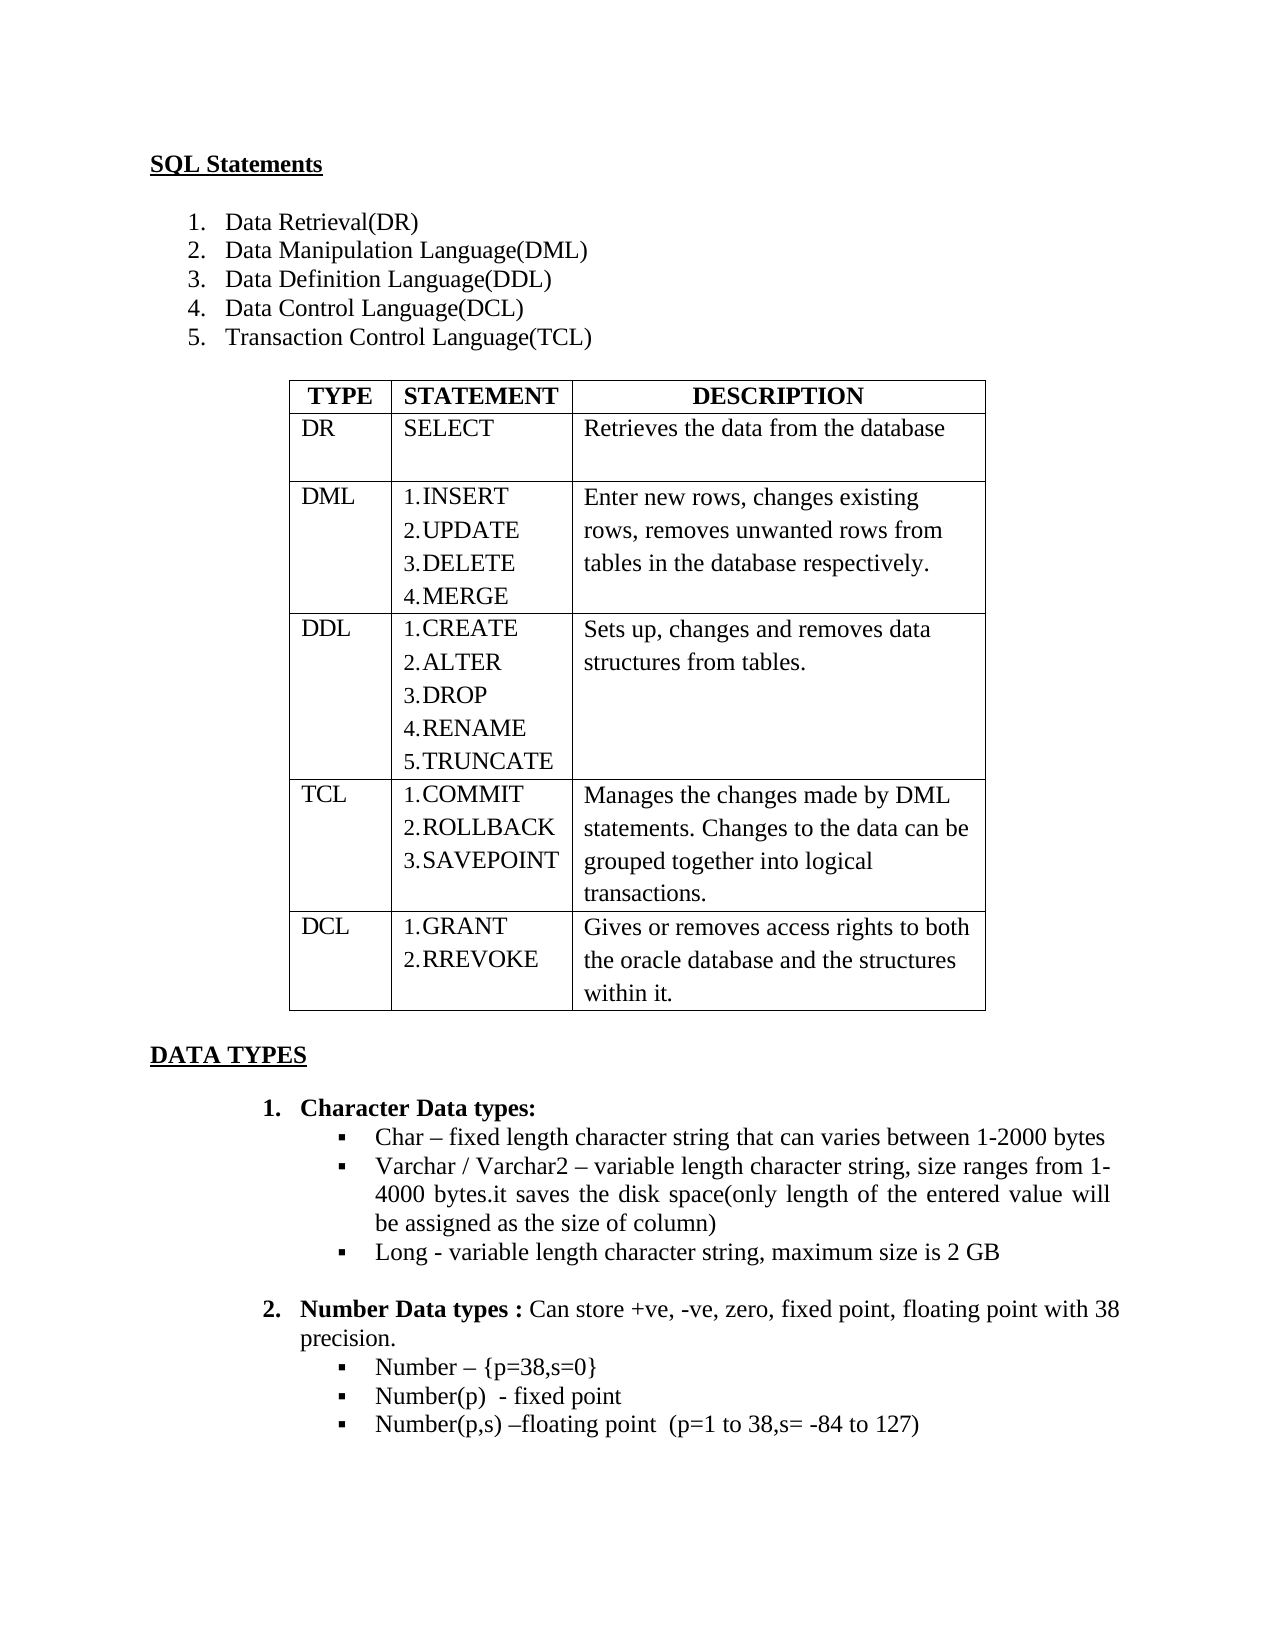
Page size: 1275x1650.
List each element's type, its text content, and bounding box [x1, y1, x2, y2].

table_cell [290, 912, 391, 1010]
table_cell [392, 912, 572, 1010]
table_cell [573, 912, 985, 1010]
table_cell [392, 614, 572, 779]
subtitle SQL Statements [150, 149, 1142, 178]
list Transaction Control Language(TCL) [187, 322, 1142, 350]
subtitle DATA TYPES [150, 1040, 1142, 1069]
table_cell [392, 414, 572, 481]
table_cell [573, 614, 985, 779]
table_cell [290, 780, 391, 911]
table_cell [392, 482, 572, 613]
list Data Manipulation Language(DML) [187, 235, 1142, 264]
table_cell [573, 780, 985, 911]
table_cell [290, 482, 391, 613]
list Number(p,s) –floating point (p=1 to 38,s= -84 to 127) [337, 1409, 1142, 1438]
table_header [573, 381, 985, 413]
list Number(p) - fixed point [337, 1381, 1142, 1409]
list Data Control Language(DCL) [187, 293, 1142, 322]
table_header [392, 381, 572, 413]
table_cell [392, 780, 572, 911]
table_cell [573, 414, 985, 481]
list Data Definition Language(DDL) [187, 264, 1142, 293]
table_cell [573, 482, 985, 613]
list Number – {p=38,s=0} [337, 1352, 1142, 1381]
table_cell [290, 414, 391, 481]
list Number Data types : Can store +ve, -ve, zero, fixed point, floating point with 38 precision. [262, 1294, 1120, 1352]
list Char – fixed length character string that can varies between 1-2000 bytes [337, 1122, 1142, 1151]
list Data Retrieval(DR) [187, 207, 1142, 235]
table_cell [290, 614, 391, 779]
list Long - variable length character string, maximum size is 2 GB [337, 1237, 1142, 1266]
subtitle Character Data types: [262, 1093, 1142, 1122]
list Varchar / Varchar2 – variable length character string, size ranges from 1- 4000 bytes.it saves the disk space(only length of the entered value will be assigned as the size of column) [337, 1151, 1111, 1237]
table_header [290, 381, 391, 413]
